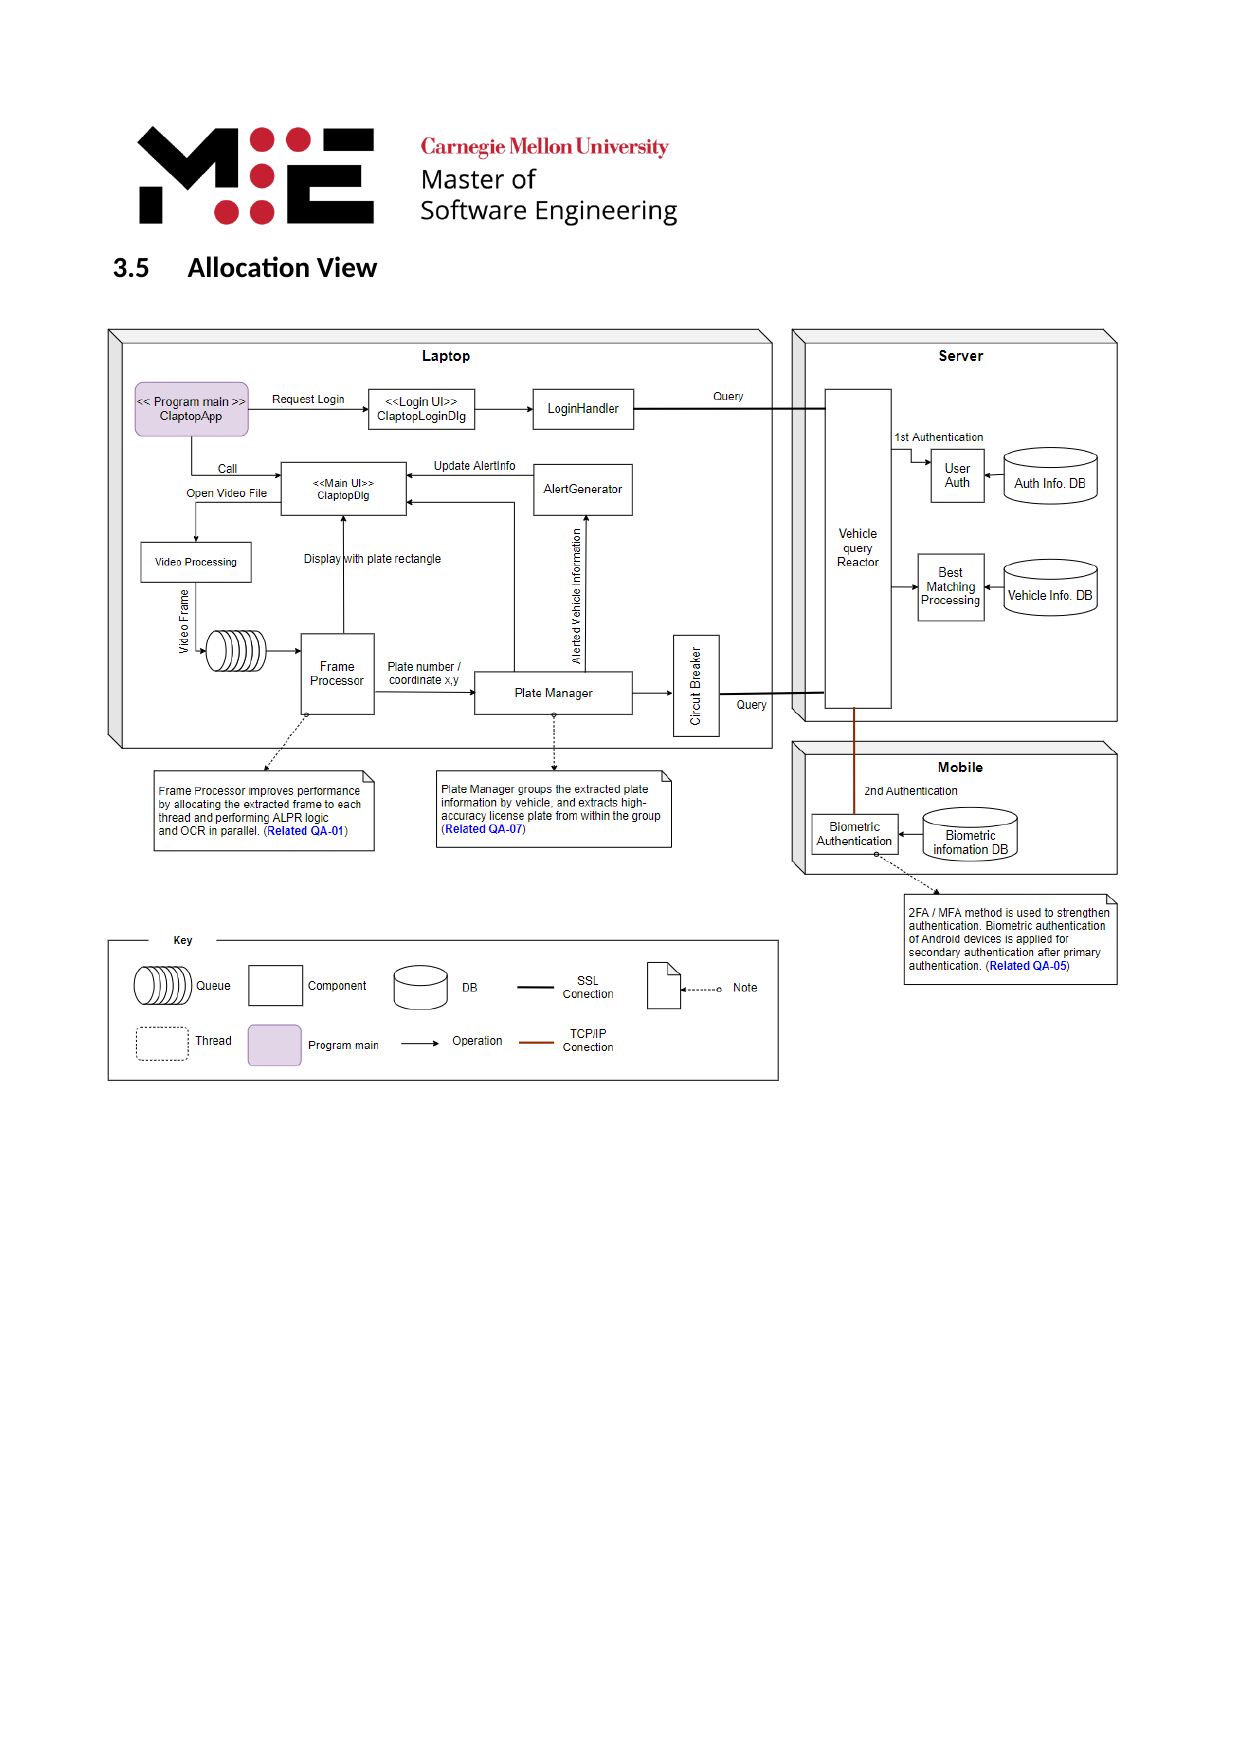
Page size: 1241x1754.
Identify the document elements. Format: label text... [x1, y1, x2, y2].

picture [105, 325, 1121, 1084]
picture [112, 101, 699, 249]
subtitle Allocation View [112, 249, 1128, 284]
